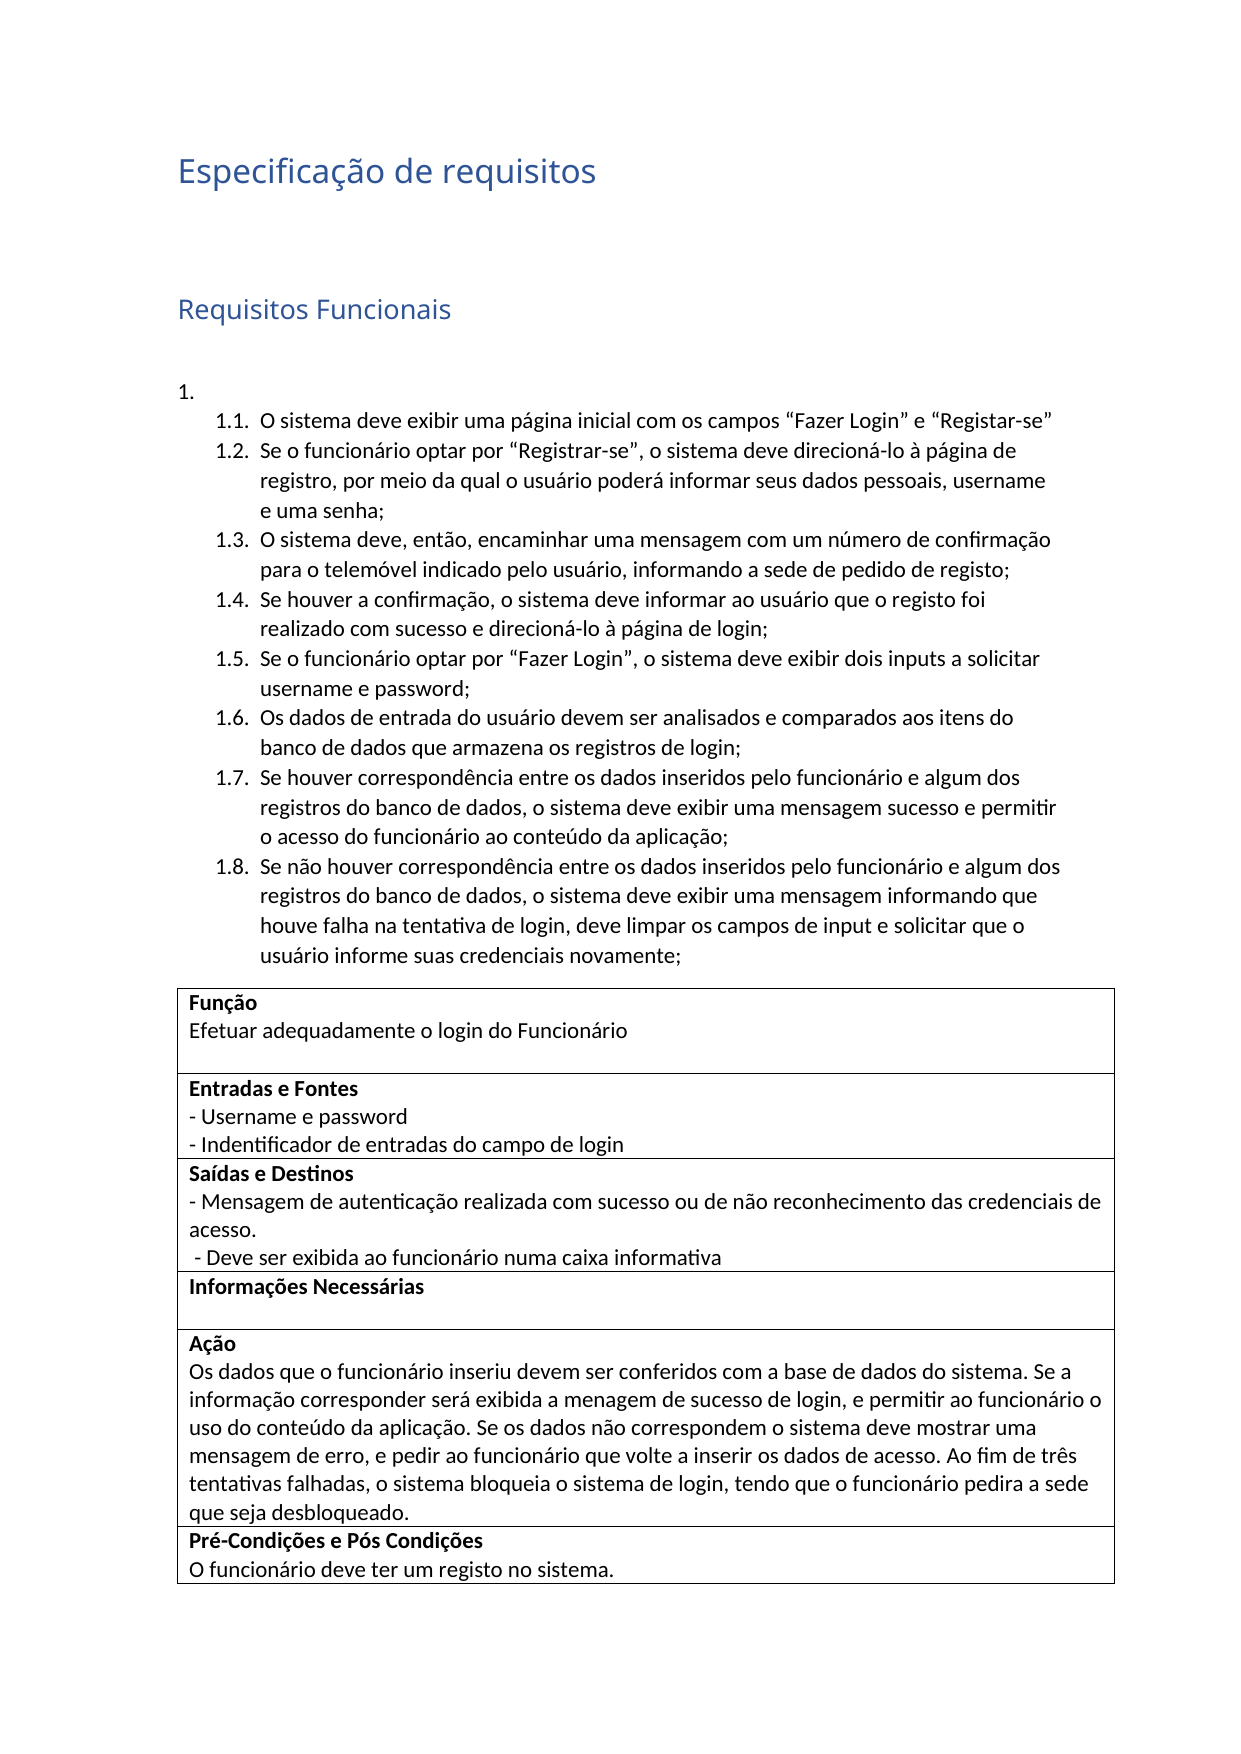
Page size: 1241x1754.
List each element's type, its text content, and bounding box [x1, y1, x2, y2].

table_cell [178, 1527, 1114, 1583]
table_cell Ação Os dados que o funcionário inseriu devem ser conferidos com a base de dados do sistema. Se a informação corresponder será exibida a menagem de sucesso de login, e permitir ao funcionário o uso do conteúdo da aplicação. Se os dados não correspondem o sistema deve mostrar uma mensagem de erro, e pedir ao funcionário que volte a inserir os dados de acesso. Ao fim de três tentativas falhadas, o sistema bloqueia o sistema de login, tendo que o funcionário pedira a sede que seja desbloqueado. [178, 1330, 1114, 1526]
table_cell Saídas e Destinos - Mensagem de autenticação realizada com sucesso ou de não reconhecimento das credenciais de acesso. - Deve ser exibida ao funcionário numa caixa informativa [178, 1159, 1114, 1271]
list O sistema deve, então, encaminhar uma mensagem com um número de confirmação para o telemóvel indicado pelo usuário, informando a sede de pedido de registo; [215, 525, 1063, 583]
table_cell Informações Necessárias [178, 1272, 1114, 1328]
list Os dados de entrada do usuário devem ser analisados e comparados aos itens do banco de dados que armazena os registros de login; [215, 703, 1063, 761]
list Se houver a confirmação, o sistema deve informar ao usuário que o registo foi realizado com sucesso e direcioná-lo à página de login; [215, 585, 1063, 642]
list Se não houver correspondência entre os dados inseridos pelo funcionário e algum dos registros do banco de dados, o sistema deve exibir uma mensagem informando que houve falha na tentativa de login, deve limpar os campos de input e solicitar que o usuário informe suas credenciais novamente; [215, 852, 1063, 969]
list Se o funcionário optar por “Fazer Login”, o sistema deve exibir dois inputs a solicitar username e password; [215, 644, 1063, 702]
list O sistema deve exibir uma página inicial com os campos “Fazer Login” e “Registar-se” [215, 407, 1063, 435]
list Se o funcionário optar por “Registrar-se”, o sistema deve direcioná-lo à página de registro, por meio da qual o usuário poderá informar seus dados pessoais, username e uma senha; [215, 436, 1063, 524]
table_cell Entradas e Fontes - Username e password - Indentificador de entradas do campo de login [178, 1074, 1114, 1158]
subtitle Requisitos Funcionais [177, 290, 1063, 327]
list Se houver correspondência entre os dados inseridos pelo funcionário e algum dos registros do banco de dados, o sistema deve exibir uma mensagem sucesso e permitir o acesso do funcionário ao conteúdo da aplicação; [215, 763, 1063, 850]
subtitle Especificação de requisitos [177, 148, 1063, 193]
table_header Função Efetuar adequadamente o login do Funcionário [178, 989, 1114, 1073]
